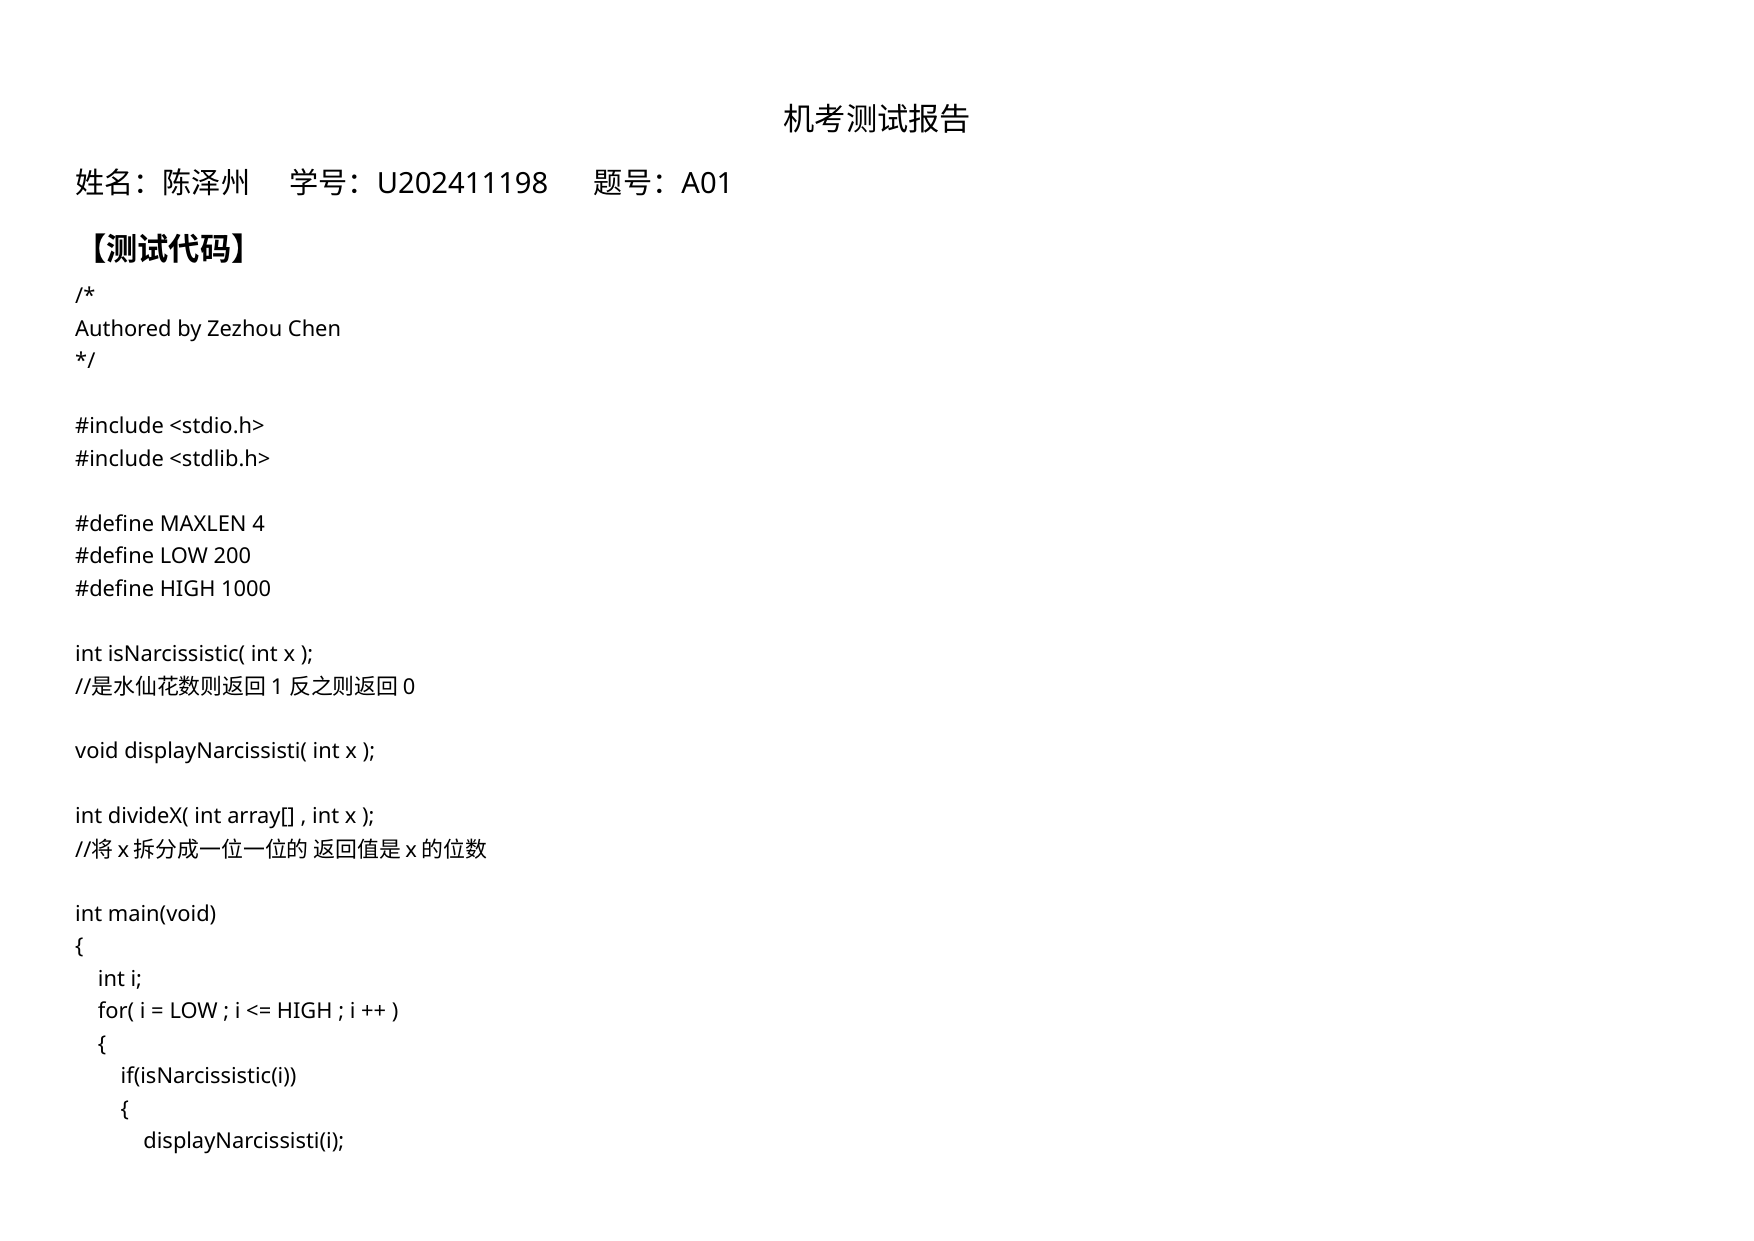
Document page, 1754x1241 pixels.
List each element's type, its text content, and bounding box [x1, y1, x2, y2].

text int divideX( int array[] , int x ); [75, 799, 1679, 831]
text void displayNarcissisti( int x ); [75, 734, 1679, 766]
text 【测试代码】 [75, 214, 1679, 279]
text #define LOW 200 [75, 539, 1679, 571]
text if(isNarcissistic(i)) [75, 1059, 1679, 1091]
text #include <stdio.h> [75, 409, 1679, 441]
text //是水仙花数则返回1 反之则返回0 [75, 669, 1679, 701]
text 姓名：陈泽州 学号：U202411198 题号：A01 [75, 149, 1679, 214]
text int main(void) [75, 896, 1679, 929]
text for( i = LOW ; i <= HIGH ; i ++ ) [75, 994, 1679, 1026]
text //将x拆分成一位一位的 返回值是x的位数 [75, 831, 1679, 864]
text displayNarcissisti(i); [75, 1124, 1679, 1156]
text */ [75, 344, 1679, 376]
text { [75, 1026, 1679, 1059]
text #define MAXLEN 4 [75, 506, 1679, 539]
text int isNarcissistic( int x ); [75, 636, 1679, 669]
text int i; [75, 961, 1679, 994]
text Authored by Zezhou Chen [75, 311, 1679, 344]
text #define HIGH 1000 [75, 571, 1679, 604]
text { [75, 1091, 1679, 1124]
text 机考测试报告 [75, 84, 1679, 149]
text #include <stdlib.h> [75, 441, 1679, 474]
text { [75, 929, 1679, 961]
text /* [75, 279, 1679, 311]
